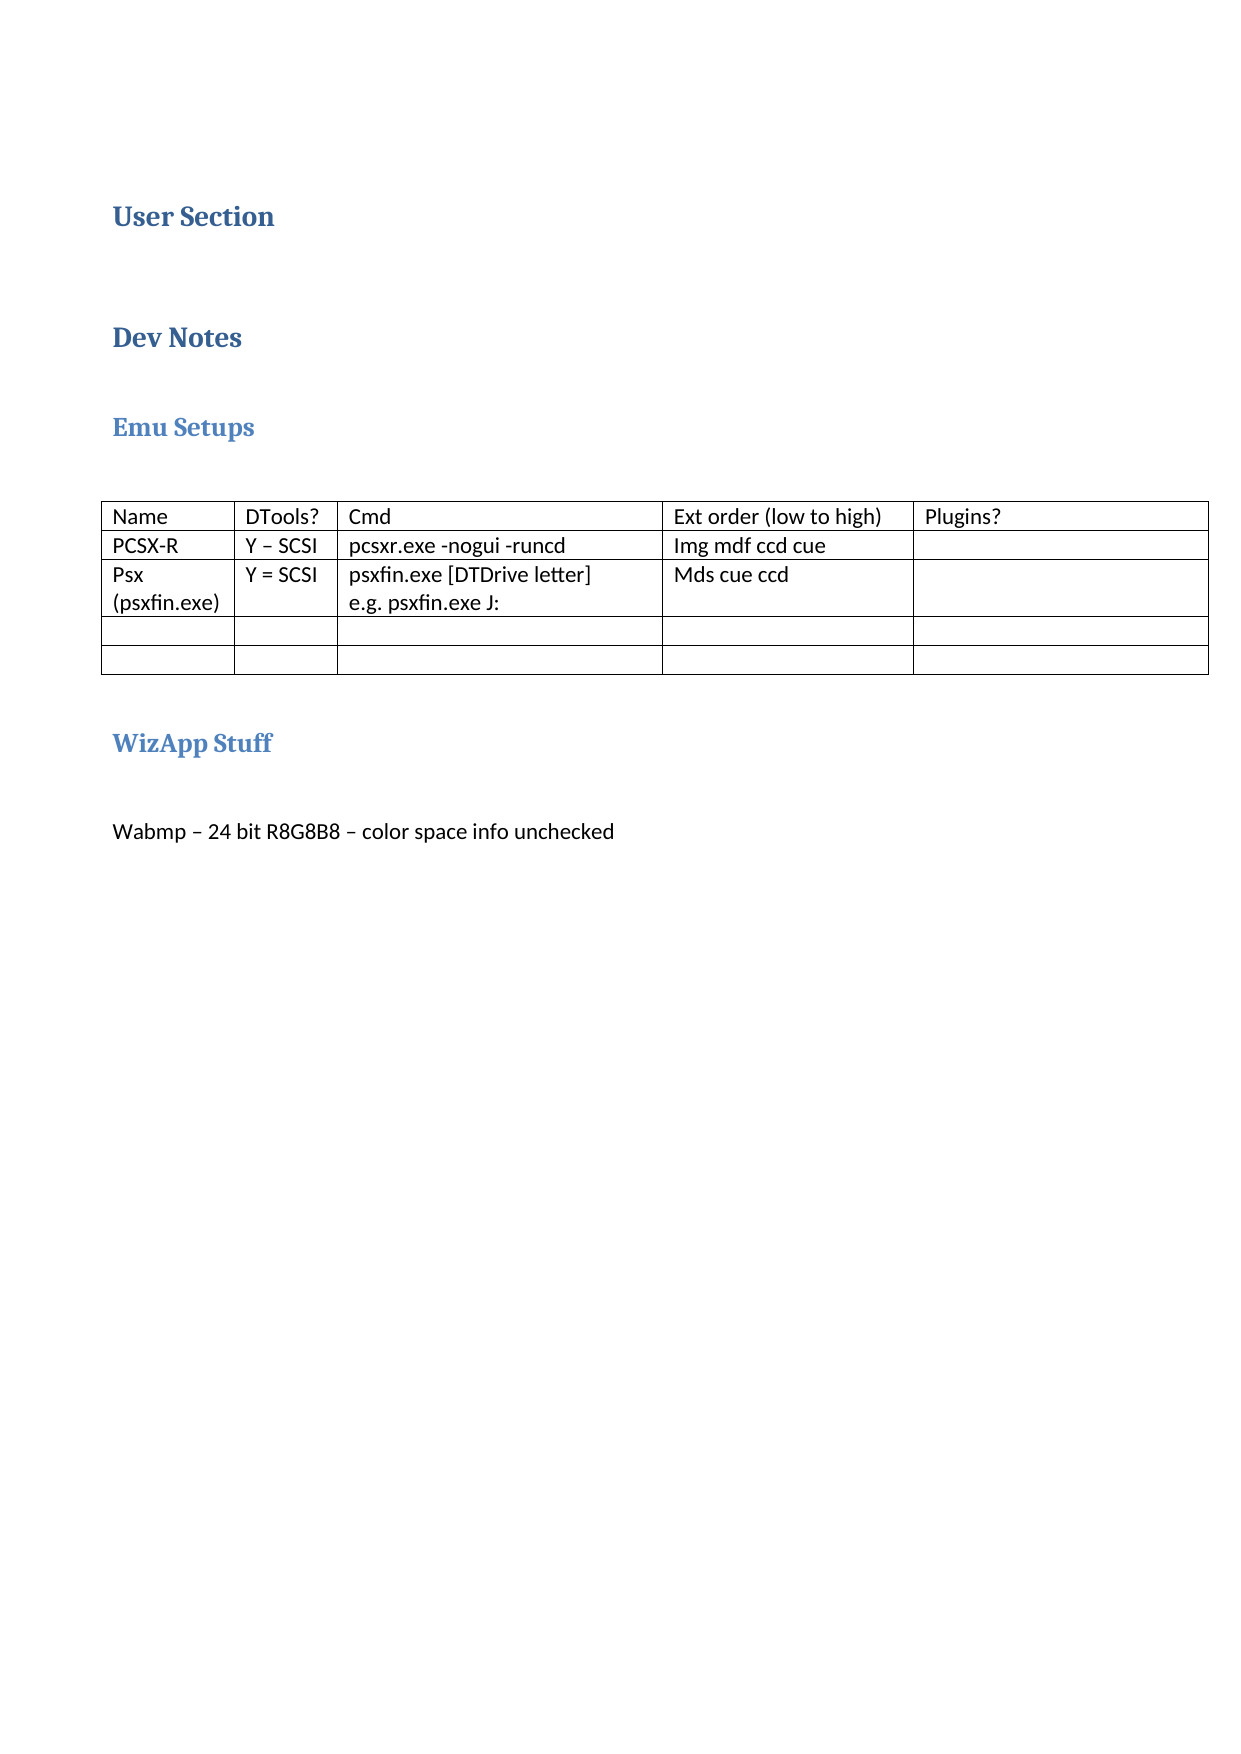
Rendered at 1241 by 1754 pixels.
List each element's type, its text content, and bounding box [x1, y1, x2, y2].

table_cell [914, 646, 1208, 674]
table_cell [663, 617, 913, 645]
table_cell [235, 617, 337, 645]
table_header Ext order (low to high) [663, 502, 913, 530]
subtitle Dev Notes [112, 321, 1128, 354]
table_cell PCSX-R [102, 531, 234, 559]
table_cell Img mdf ccd cue [663, 531, 913, 559]
table_cell [663, 646, 913, 674]
table_cell [914, 617, 1208, 645]
text Wabmp – 24 bit R8G8B8 – color space info unchecked [112, 817, 1128, 845]
table_header Cmd [338, 502, 662, 530]
table_cell [338, 646, 662, 674]
table_header Plugins? [914, 502, 1208, 530]
table_cell [235, 646, 337, 674]
table_cell Psx (psxfin.exe) [102, 560, 234, 616]
table_header DTools? [235, 502, 337, 530]
subtitle Emu Setups [112, 412, 1128, 443]
table_cell Y – SCSI [235, 531, 337, 559]
table_cell Y = SCSI [235, 560, 337, 616]
subtitle WizApp Stuff [112, 728, 1128, 759]
table_cell pcsxr.exe -nogui -runcd [338, 531, 662, 559]
subtitle User Section [112, 200, 1128, 233]
table_cell [102, 617, 234, 645]
table_cell psxfin.exe [DTDrive letter] e.g. psxfin.exe J: [338, 560, 662, 616]
table_cell [338, 617, 662, 645]
table_cell Mds cue ccd [663, 560, 913, 616]
table_header Name [102, 502, 234, 530]
table_cell [102, 646, 234, 674]
table_cell [914, 560, 1208, 616]
table_cell [914, 531, 1208, 559]
